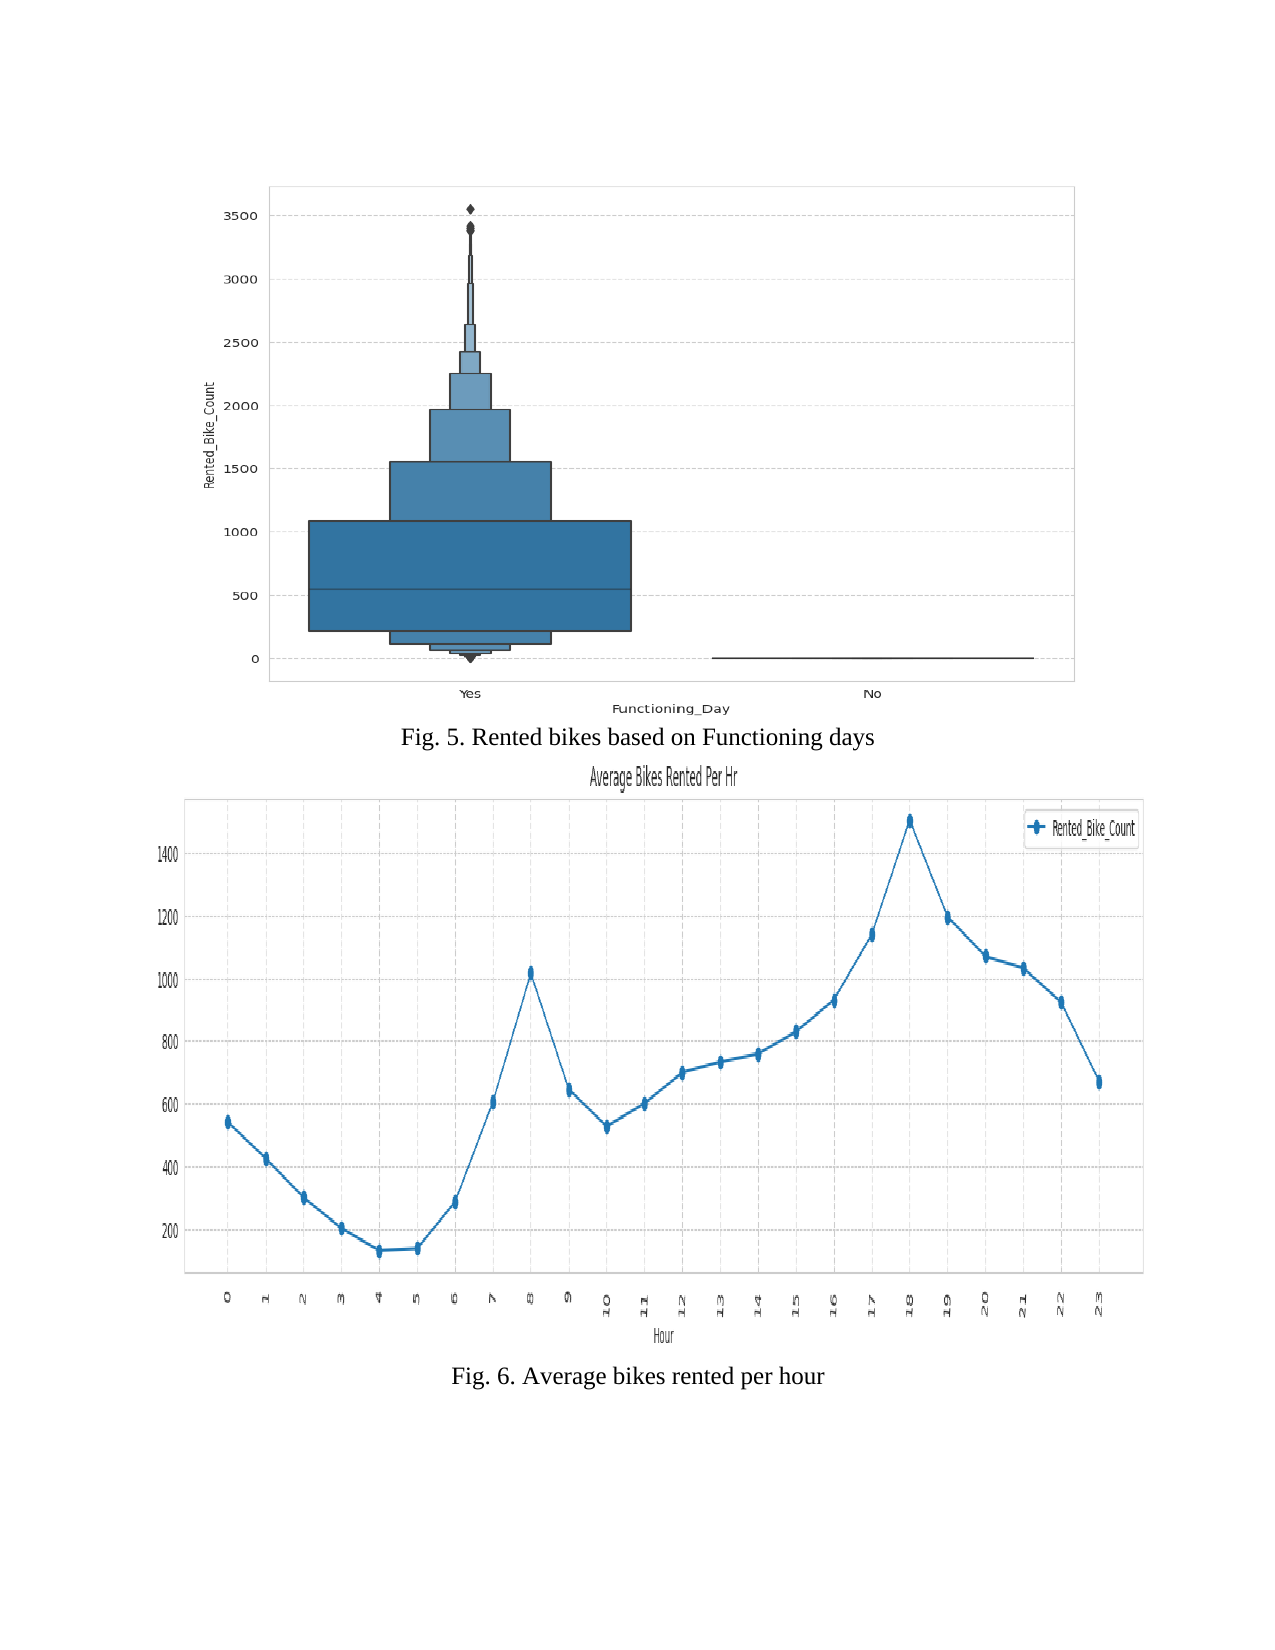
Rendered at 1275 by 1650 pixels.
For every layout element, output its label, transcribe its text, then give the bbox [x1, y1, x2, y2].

text Fig. 6. Average bikes rented per hour [150, 1362, 1125, 1390]
picture [150, 751, 1148, 1362]
picture [192, 178, 1084, 723]
text Fig. 5. Rented bikes based on Functioning days [150, 722, 1125, 751]
